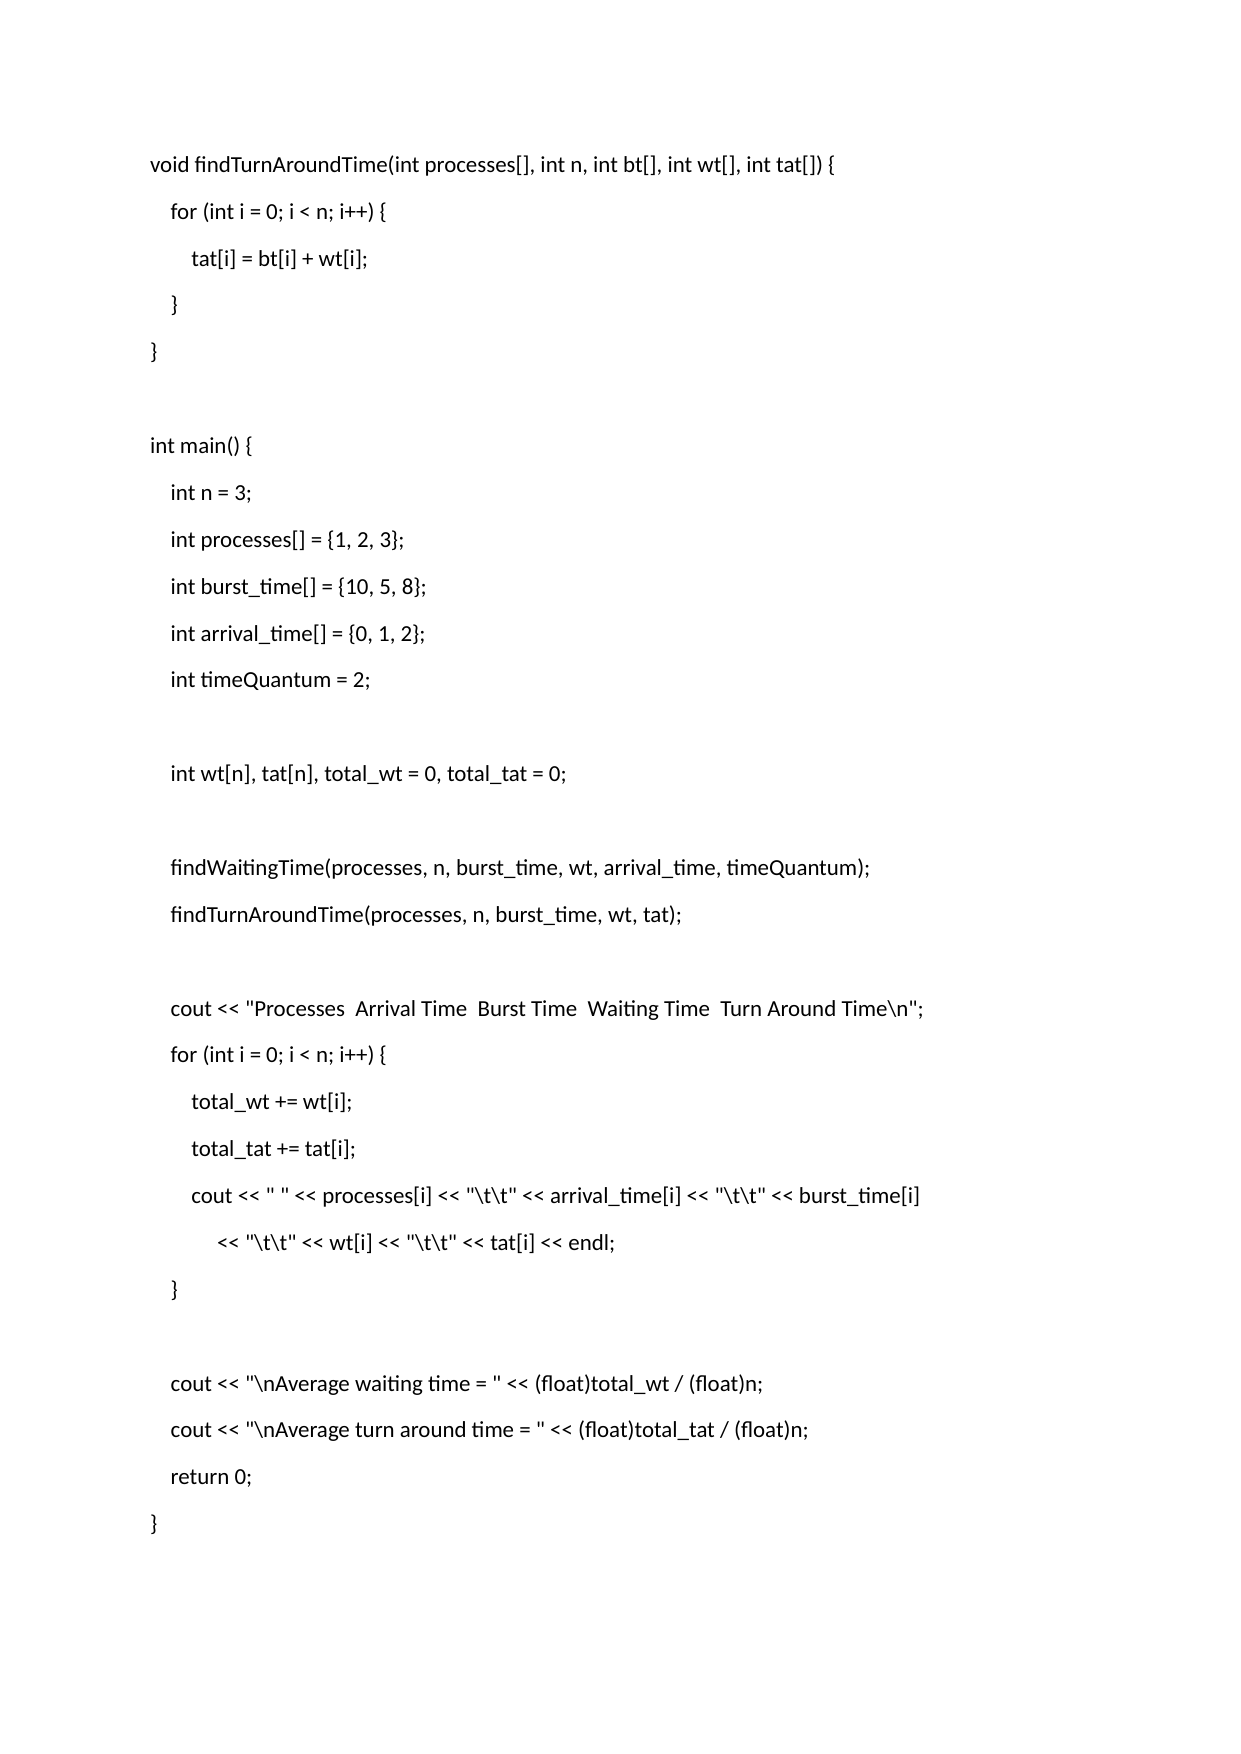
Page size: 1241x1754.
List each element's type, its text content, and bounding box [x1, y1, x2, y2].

text } [150, 291, 1090, 319]
text findTurnAroundTime(processes, n, burst_time, wt, tat); [150, 900, 1090, 928]
text } [150, 1509, 1090, 1537]
text cout << "\nAverage waiting time = " << (float)total_wt / (float)n; [150, 1369, 1090, 1397]
text int timeQuantum = 2; [150, 666, 1090, 694]
text int wt[n], tat[n], total_wt = 0, total_tat = 0; [150, 759, 1090, 787]
text cout << " " << processes[i] << "\t\t" << arrival_time[i] << "\t\t" << burst_time[i] [150, 1181, 1090, 1209]
text for (int i = 0; i < n; i++) { [150, 1041, 1090, 1069]
text int main() { [150, 431, 1090, 459]
text void findTurnAroundTime(int processes[], int n, int bt[], int wt[], int tat[]) { [150, 150, 1090, 178]
text int n = 3; [150, 478, 1090, 506]
text total_tat += tat[i]; [150, 1134, 1090, 1162]
text int burst_time[] = {10, 5, 8}; [150, 572, 1090, 600]
text << "\t\t" << wt[i] << "\t\t" << tat[i] << endl; [150, 1228, 1090, 1256]
text for (int i = 0; i < n; i++) { [150, 197, 1090, 225]
text int arrival_time[] = {0, 1, 2}; [150, 619, 1090, 647]
text findWaitingTime(processes, n, burst_time, wt, arrival_time, timeQuantum); [150, 853, 1090, 881]
text cout << "Processes Arrival Time Burst Time Waiting Time Turn Around Time\n"; [150, 994, 1090, 1022]
text total_wt += wt[i]; [150, 1087, 1090, 1116]
text cout << "\nAverage turn around time = " << (float)total_tat / (float)n; [150, 1416, 1090, 1444]
text tat[i] = bt[i] + wt[i]; [150, 244, 1090, 272]
text int processes[] = {1, 2, 3}; [150, 525, 1090, 553]
text } [150, 337, 1090, 366]
text } [150, 1275, 1090, 1303]
text return 0; [150, 1462, 1090, 1491]
